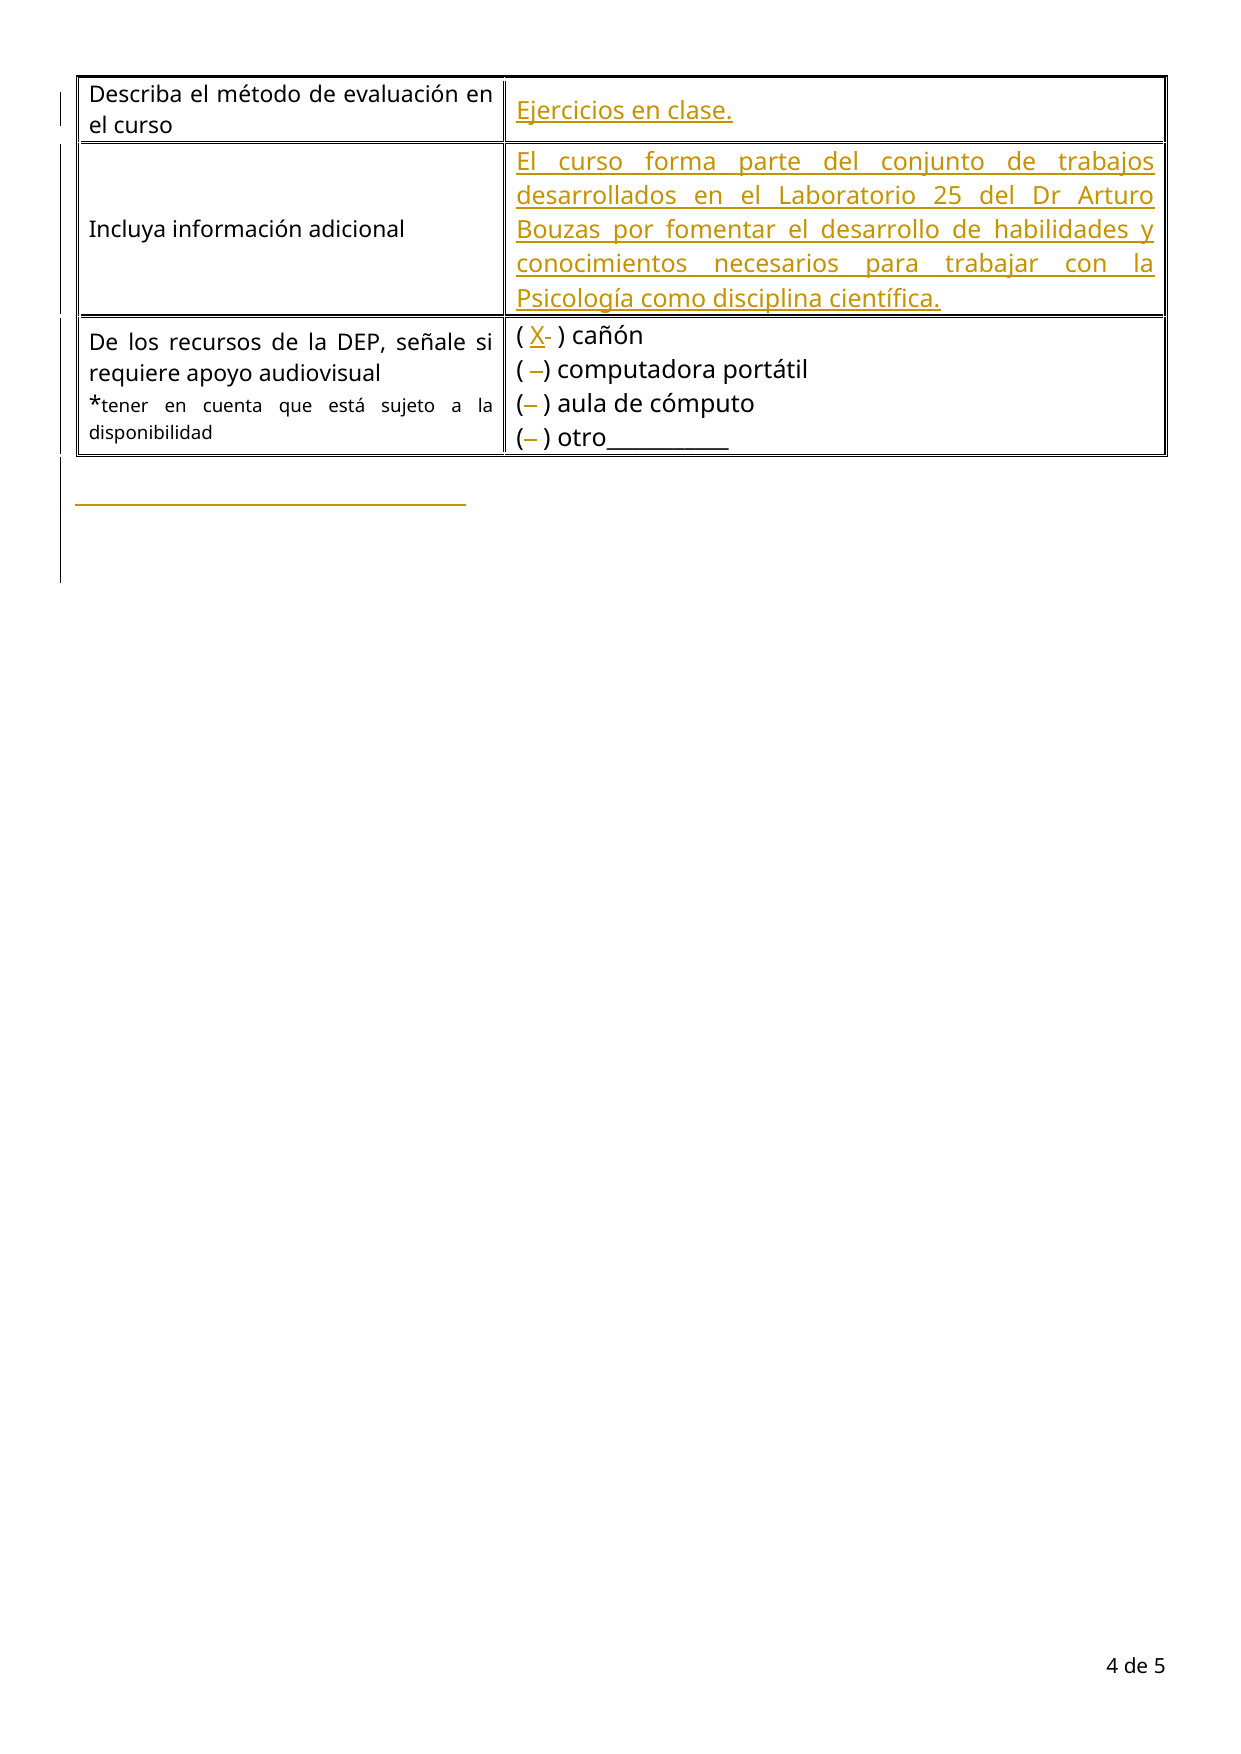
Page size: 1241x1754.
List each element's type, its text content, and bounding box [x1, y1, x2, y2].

table_cell [505, 141, 1166, 314]
table_cell ( ) cañón ( ) computadora portátil ( ) aula de cómputo ( ) otro___________ [505, 314, 1165, 454]
table_cell Describa el método de evaluación en el curso [79, 78, 505, 141]
table_cell [505, 78, 1164, 141]
table_cell De los recursos de la DEP, señale si requiere apoyo audiovisual *tener en cuenta que está sujeto a la disponibilidad [79, 314, 505, 454]
table_cell Incluya información adicional [77, 141, 505, 314]
